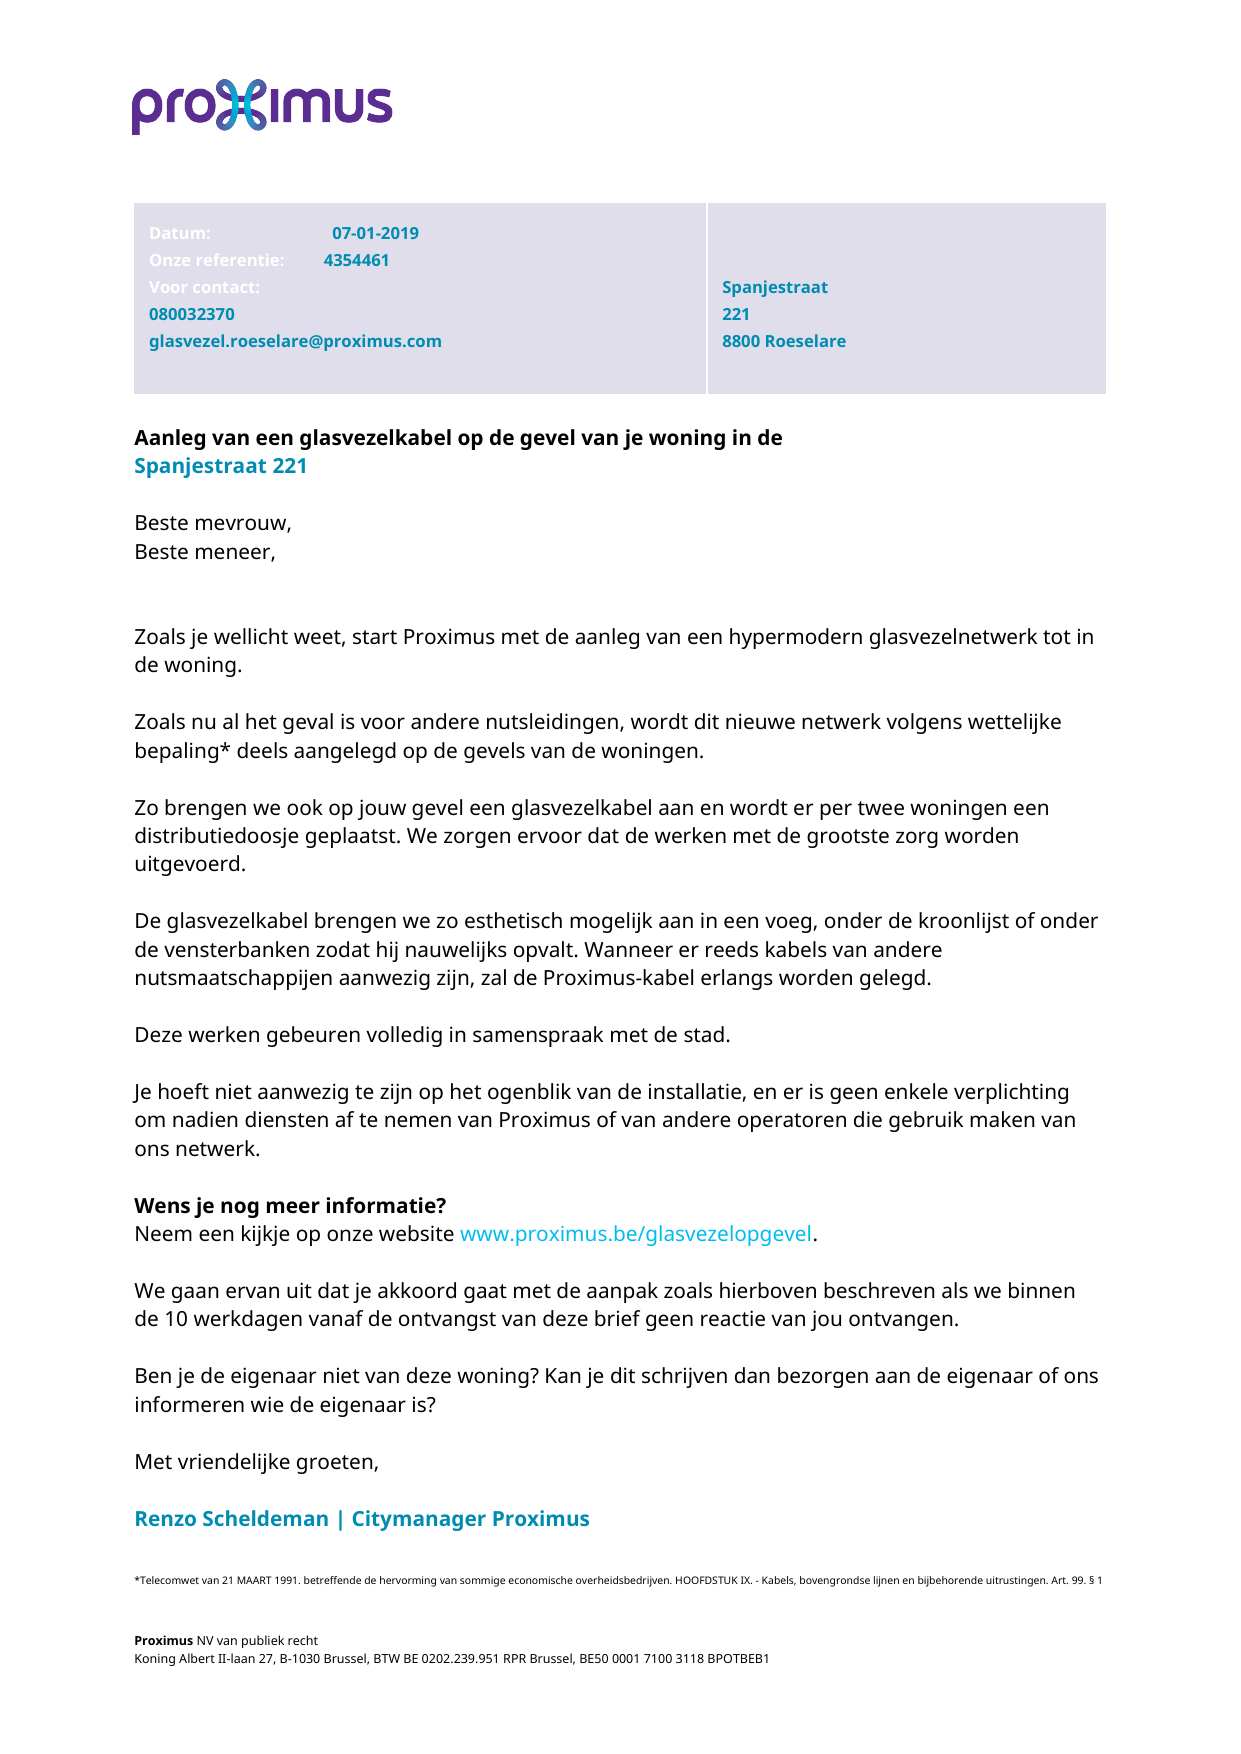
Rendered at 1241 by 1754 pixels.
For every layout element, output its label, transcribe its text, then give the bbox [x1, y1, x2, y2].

text Zoals nu al het geval is voor andere nutsleidingen, wordt dit nieuwe netwerk volgens wettelijke bepaling* deels aangelegd op de gevels van de woningen. [134, 707, 1106, 764]
text Neem een kijkje op onze website www.proximus.be/glasvezelopgevel. [134, 1219, 1106, 1248]
text Zoals je wellicht weet, start Proximus met de aanleg van een hypermodern glasvezelnetwerk tot in de woning. [134, 622, 1106, 679]
text Deze werken gebeuren volledig in samenspraak met de stad. [134, 1020, 1106, 1049]
text We gaan ervan uit dat je akkoord gaat met de aanpak zoals hierboven beschreven als we binnen de 10 werkdagen vanaf de ontvangst van deze brief geen reactie van jou ontvangen. [134, 1276, 1106, 1333]
text Zo brengen we ook op jouw gevel een glasvezelkabel aan en wordt er per twee woningen een distributiedoosje geplaatst. We zorgen ervoor dat de werken met de grootste zorg worden uitgevoerd. [134, 793, 1106, 878]
text Beste meneer, [134, 537, 1106, 565]
text Aanleg van een glasvezelkabel op de gevel van je woning in de [134, 423, 1106, 451]
text *Telecomwet van 21 MAART 1991. betreffende de hervorming van sommige economische overheidsbedrijven. HOOFDSTUK IX. - Kabels, bovengrondse lijnen en bijbehorende uitrustingen. Art. 99. § 1 [134, 1561, 1106, 1588]
text Renzo Scheldeman | Citymanager Proximus [134, 1504, 1106, 1532]
text Beste mevrouw, [134, 508, 1106, 537]
text Met vriendelijke groeten, [134, 1447, 1106, 1475]
table_header Spanjestraat 221 8800 Roeselare [708, 203, 1106, 394]
picture [0, 0, 1241, 149]
text De glasvezelkabel brengen we zo esthetisch mogelijk aan in een voeg, onder de kroonlijst of onder de vensterbanken zodat hij nauwelijks opvalt. Wanneer er reeds kabels van andere nutsmaatschappijen aanwezig zijn, zal de Proximus-kabel erlangs worden gelegd. [134, 906, 1106, 992]
text Je hoeft niet aanwezig te zijn op het ogenblik van de installatie, en er is geen enkele verplichting om nadien diensten af te nemen van Proximus of van andere operatoren die gebruik maken van ons netwerk. [134, 1077, 1106, 1162]
text Spanjestraat 221 [134, 451, 1106, 480]
text Wens je nog meer informatie? [134, 1191, 1106, 1219]
text Ben je de eigenaar niet van deze woning? Kan je dit schrijven dan bezorgen aan de eigenaar of ons informeren wie de eigenaar is? [134, 1361, 1106, 1418]
table_header Datum: 07-01-2019 Onze referentie: 4354461 Voor contact: 080032370 glasvezel.roeselare@proximus.com [134, 203, 706, 394]
